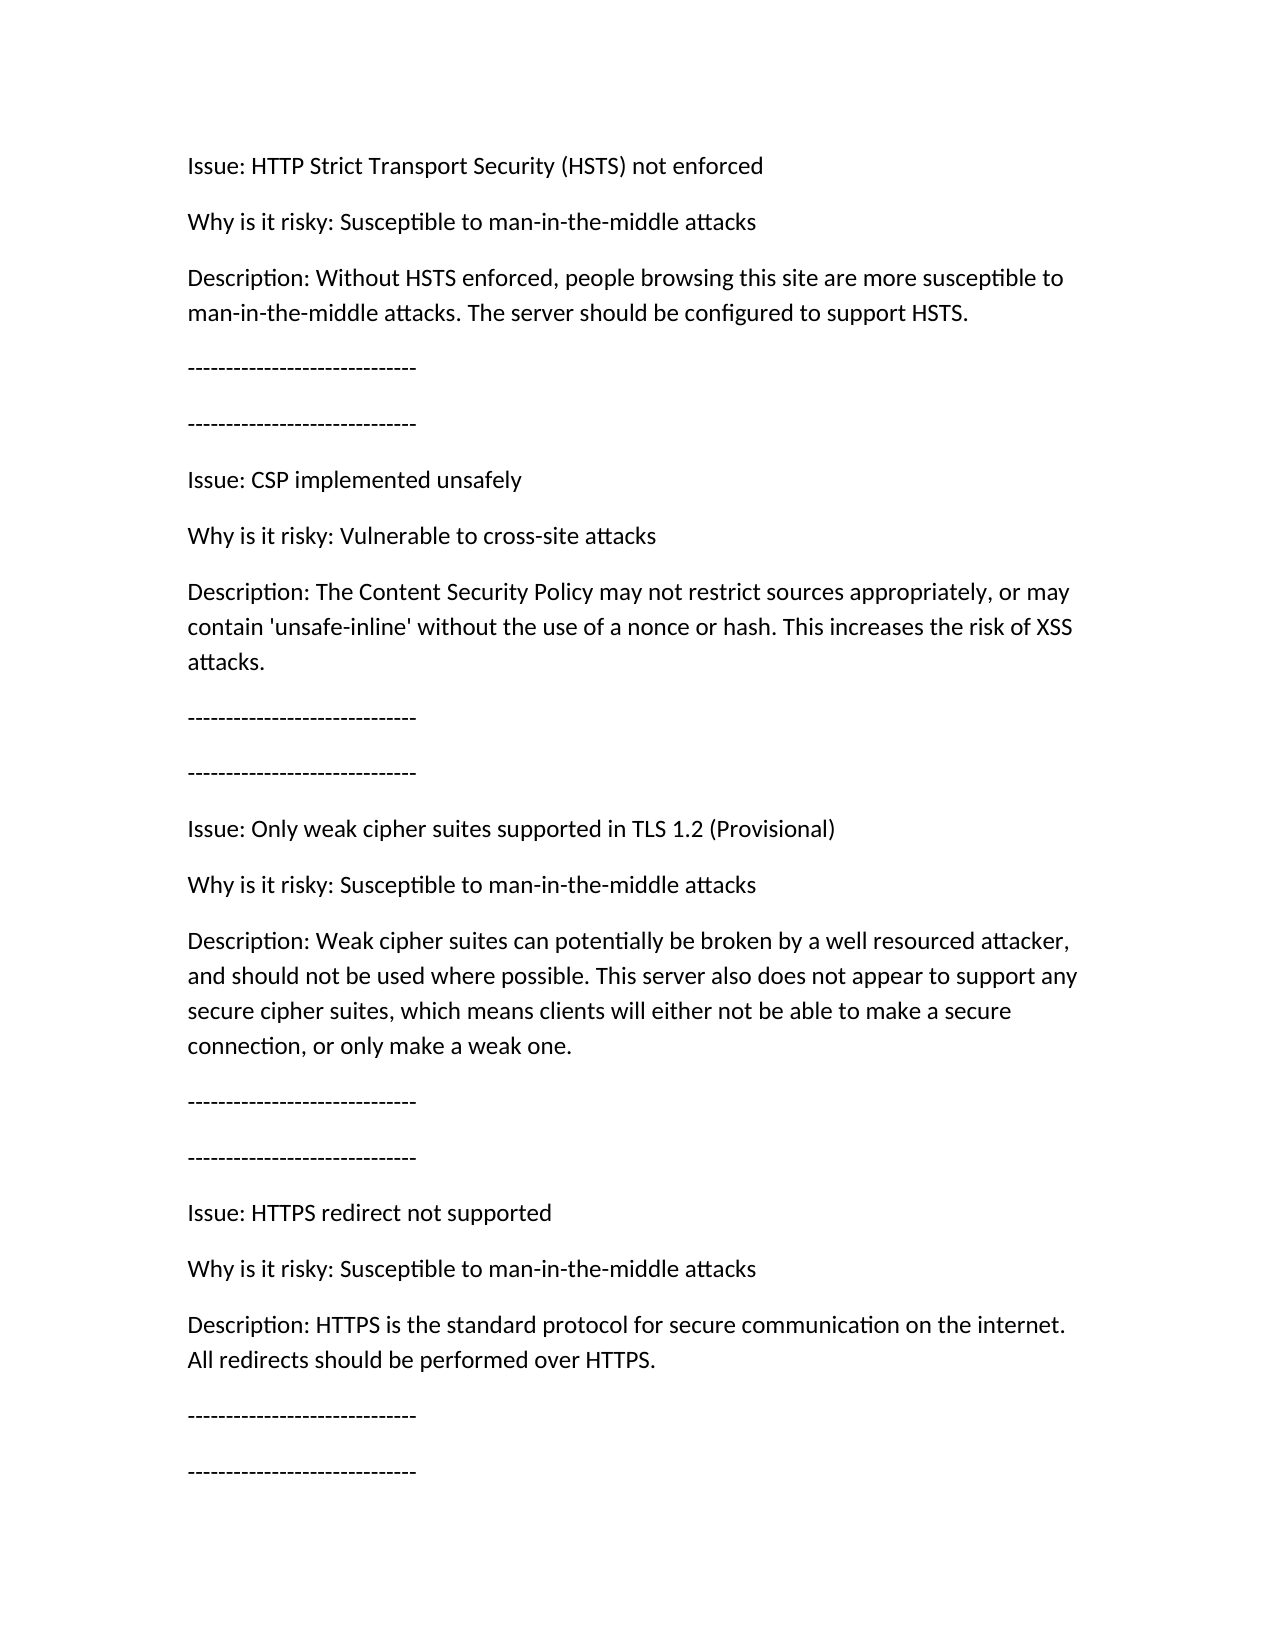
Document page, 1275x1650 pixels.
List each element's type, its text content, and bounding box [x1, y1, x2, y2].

text ------------------------------ [187, 702, 1087, 732]
text Issue: Only weak cipher suites supported in TLS 1.2 (Provisional) [187, 813, 1087, 844]
text Why is it risky: Vulnerable to cross-site attacks [187, 520, 1087, 551]
text ------------------------------ [187, 1142, 1087, 1172]
text ------------------------------ [187, 757, 1087, 788]
text Description: Without HSTS enforced, people browsing this site are more susceptible to man-in-the-middle attacks. The server should be configured to support HSTS. [187, 262, 1087, 327]
text ------------------------------ [187, 1456, 1087, 1486]
text Description: The Content Security Policy may not restrict sources appropriately, or may contain 'unsafe-inline' without the use of a nonce or hash. This increases the risk of XSS attacks. [187, 576, 1087, 676]
text Why is it risky: Susceptible to man-in-the-middle attacks [187, 206, 1087, 236]
text Why is it risky: Susceptible to man-in-the-middle attacks [187, 869, 1087, 900]
text Issue: HTTPS redirect not supported [187, 1197, 1087, 1228]
text Description: Weak cipher suites can potentially be broken by a well resourced attacker, and should not be used where possible. This server also does not appear to support any secure cipher suites, which means clients will either not be able to make a secure connection, or only make a weak one. [187, 925, 1087, 1061]
text ------------------------------ [187, 408, 1087, 439]
text ------------------------------ [187, 352, 1087, 383]
text Issue: CSP implemented unsafely [187, 464, 1087, 495]
text ------------------------------ [187, 1086, 1087, 1116]
text Description: HTTPS is the standard protocol for secure communication on the internet. All redirects should be performed over HTTPS. [187, 1309, 1087, 1375]
text Issue: HTTP Strict Transport Security (HSTS) not enforced [187, 150, 1087, 181]
text Why is it risky: Susceptible to man-in-the-middle attacks [187, 1253, 1087, 1284]
text ------------------------------ [187, 1400, 1087, 1431]
